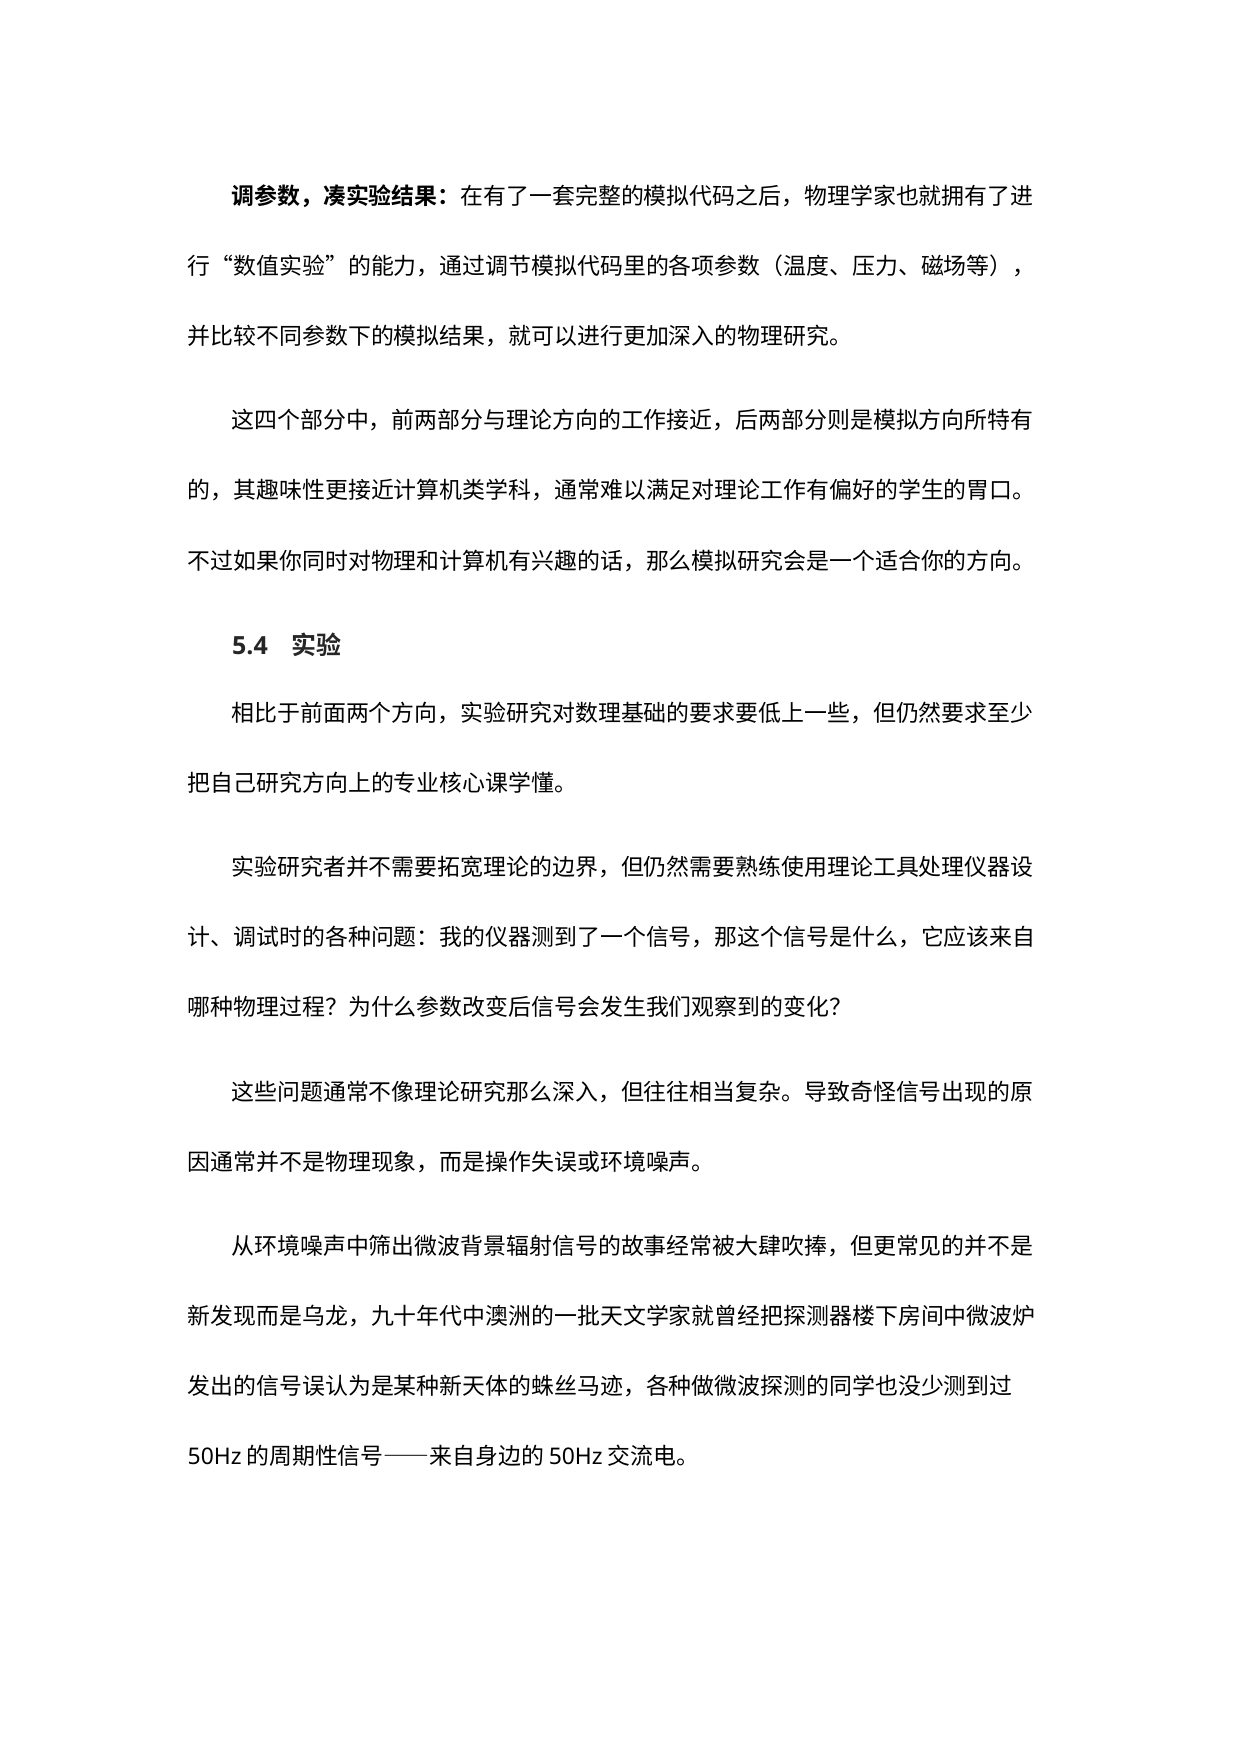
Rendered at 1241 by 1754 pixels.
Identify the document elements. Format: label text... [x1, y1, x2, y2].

text 这些问题通常不像理论研究那么深入，但往往相当复杂。导致奇怪信号出现的原因通常并不是物理现象，而是操作失误或环境噪声。 [187, 1058, 1053, 1193]
text 调参数，凑实验结果：在有了一套完整的模拟代码之后，物理学家也就拥有了进行“数值实验”的能力，通过调节模拟代码里的各项参数（温度、压力、磁场等），并比较不同参数下的模拟结果，就可以进行更加深入的物理研究。 [187, 162, 1053, 367]
text 从环境噪声中筛出微波背景辐射信号的故事经常被大肆吹捧，但更常见的并不是新发现而是乌龙，九十年代中澳洲的一批天文学家就曾经把探测器楼下房间中微波炉发出的信号误认为是某种新天体的蛛丝马迹，各种做微波探测的同学也没少测到过50Hz的周期性信号——来自身边的50Hz交流电。 [187, 1212, 1053, 1487]
subtitle 实验 [232, 611, 1053, 676]
text 实验研究者并不需要拓宽理论的边界，但仍然需要熟练使用理论工具处理仪器设计、调试时的各种问题：我的仪器测到了一个信号，那这个信号是什么，它应该来自哪种物理过程？为什么参数改变后信号会发生我们观察到的变化？ [187, 833, 1053, 1038]
text 相比于前面两个方向，实验研究对数理基础的要求要低上一些，但仍然要求至少把自己研究方向上的专业核心课学懂。 [187, 679, 1053, 814]
text 这四个部分中，前两部分与理论方向的工作接近，后两部分则是模拟方向所特有的，其趣味性更接近计算机类学科，通常难以满足对理论工作有偏好的学生的胃口。不过如果你同时对物理和计算机有兴趣的话，那么模拟研究会是一个适合你的方向。 [187, 386, 1053, 592]
